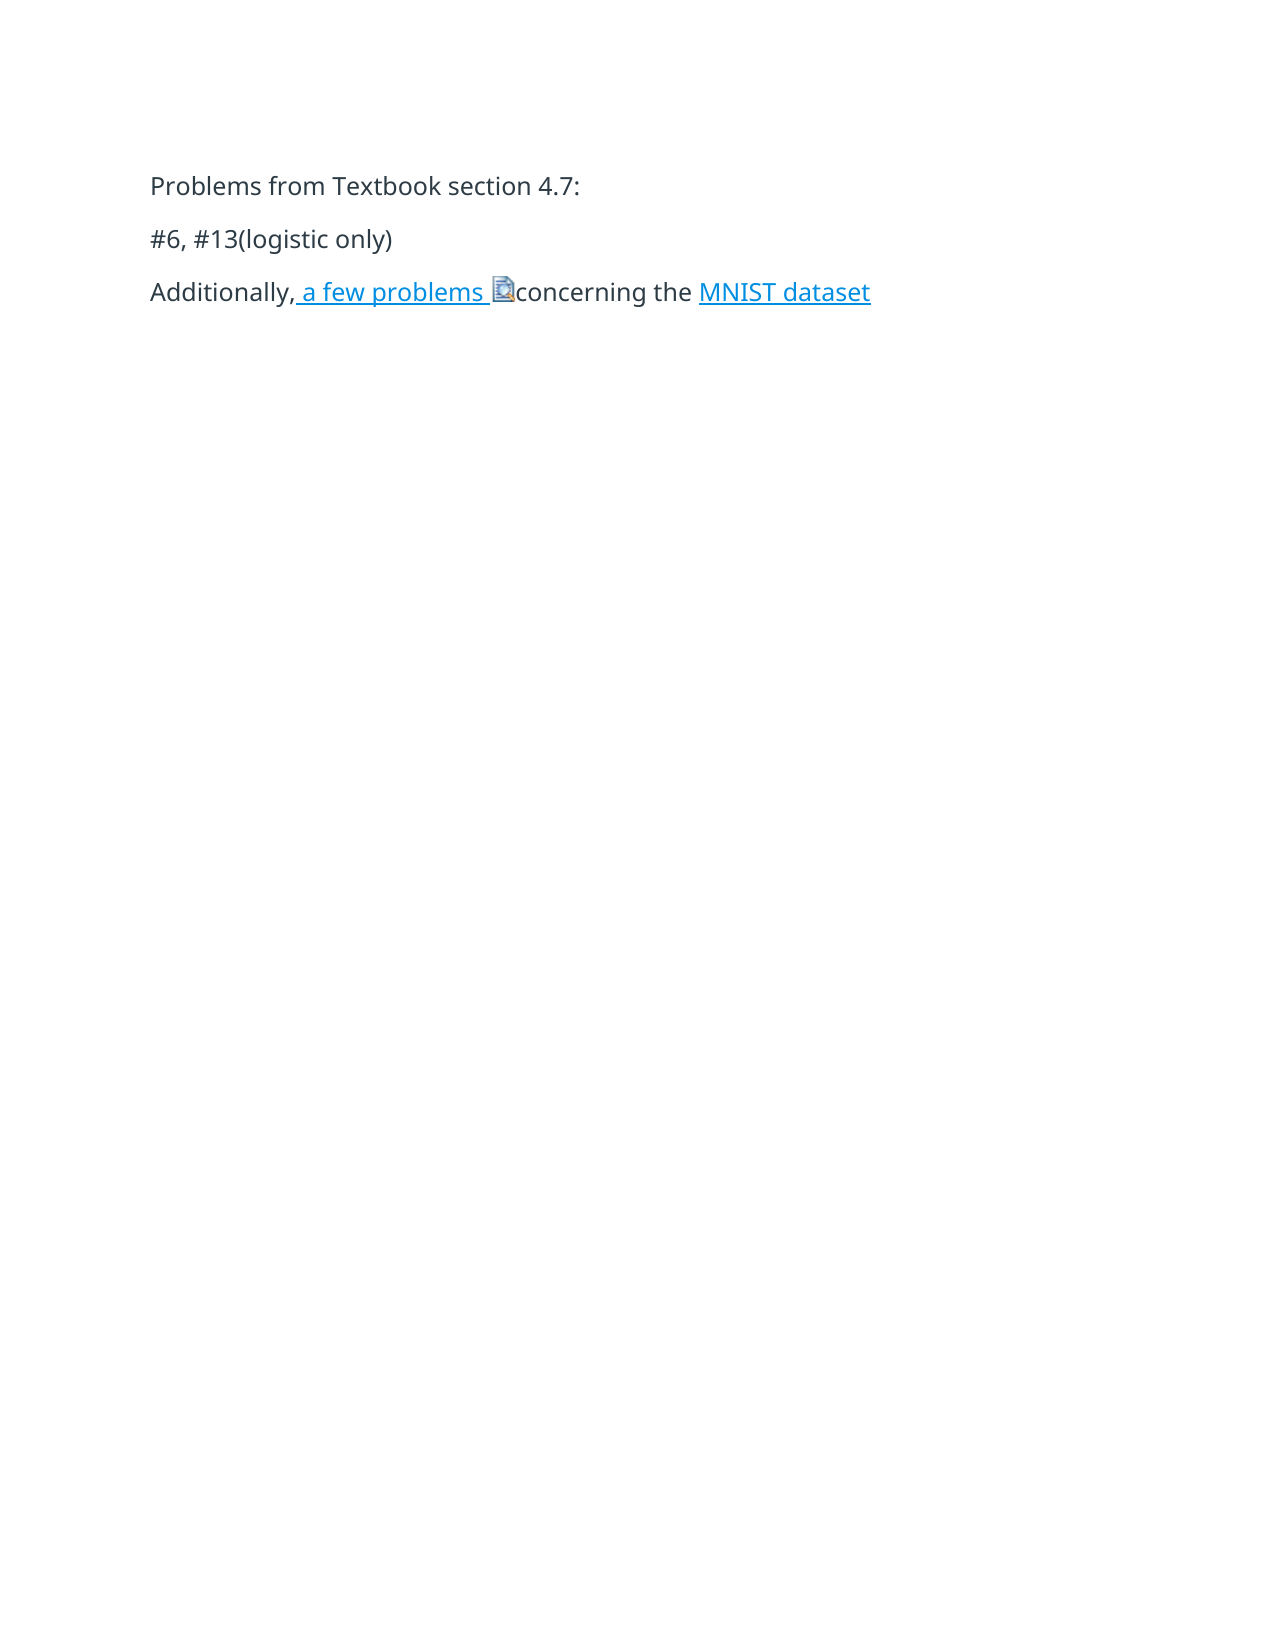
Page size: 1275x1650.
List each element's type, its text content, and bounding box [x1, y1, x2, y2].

text Problems from Textbook section 4.7: [150, 169, 1125, 203]
text #6, #13(logistic only) [150, 222, 1125, 256]
picture [490, 276, 516, 302]
text Additionally, a few problems concerning the MNIST dataset [150, 274, 1125, 308]
